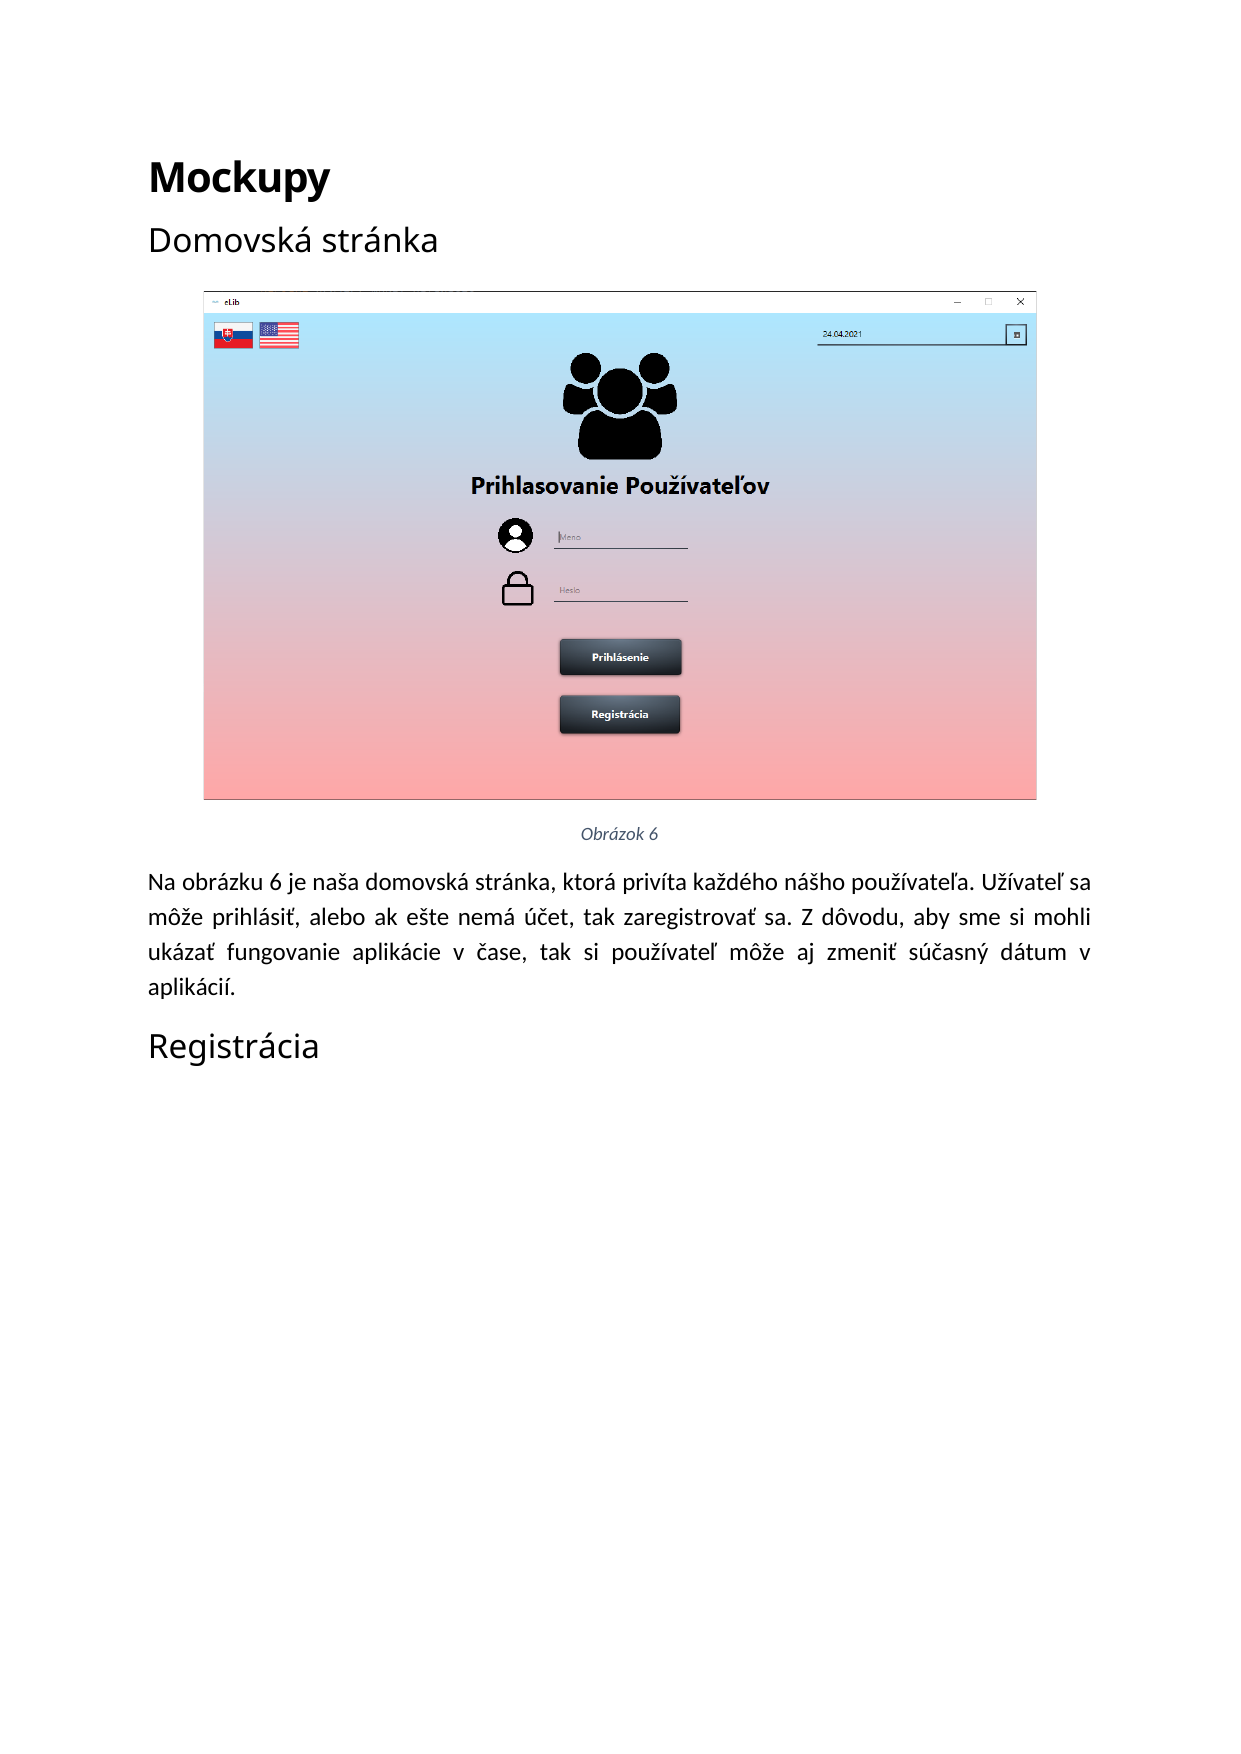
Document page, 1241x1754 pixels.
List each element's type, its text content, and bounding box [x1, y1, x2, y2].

picture [203, 291, 1037, 800]
title Mockupy [148, 148, 1093, 204]
text Obrázok 6 [148, 822, 1093, 845]
text Na obrázku 6 je naša domovská stránka, ktorá privíta každého nášho používateľa. Užívateľ sa môže prihlásiť, alebo ak ešte nemá účet, tak zaregistrovať sa. Z dôvodu, aby sme si mohli ukázať fungovanie aplikácie v čase, tak si používateľ môže aj zmeniť súčasný dátum v aplikácií. [148, 866, 1093, 1002]
text Registrácia [148, 1023, 1093, 1068]
text Domovská stránka [148, 217, 1093, 262]
